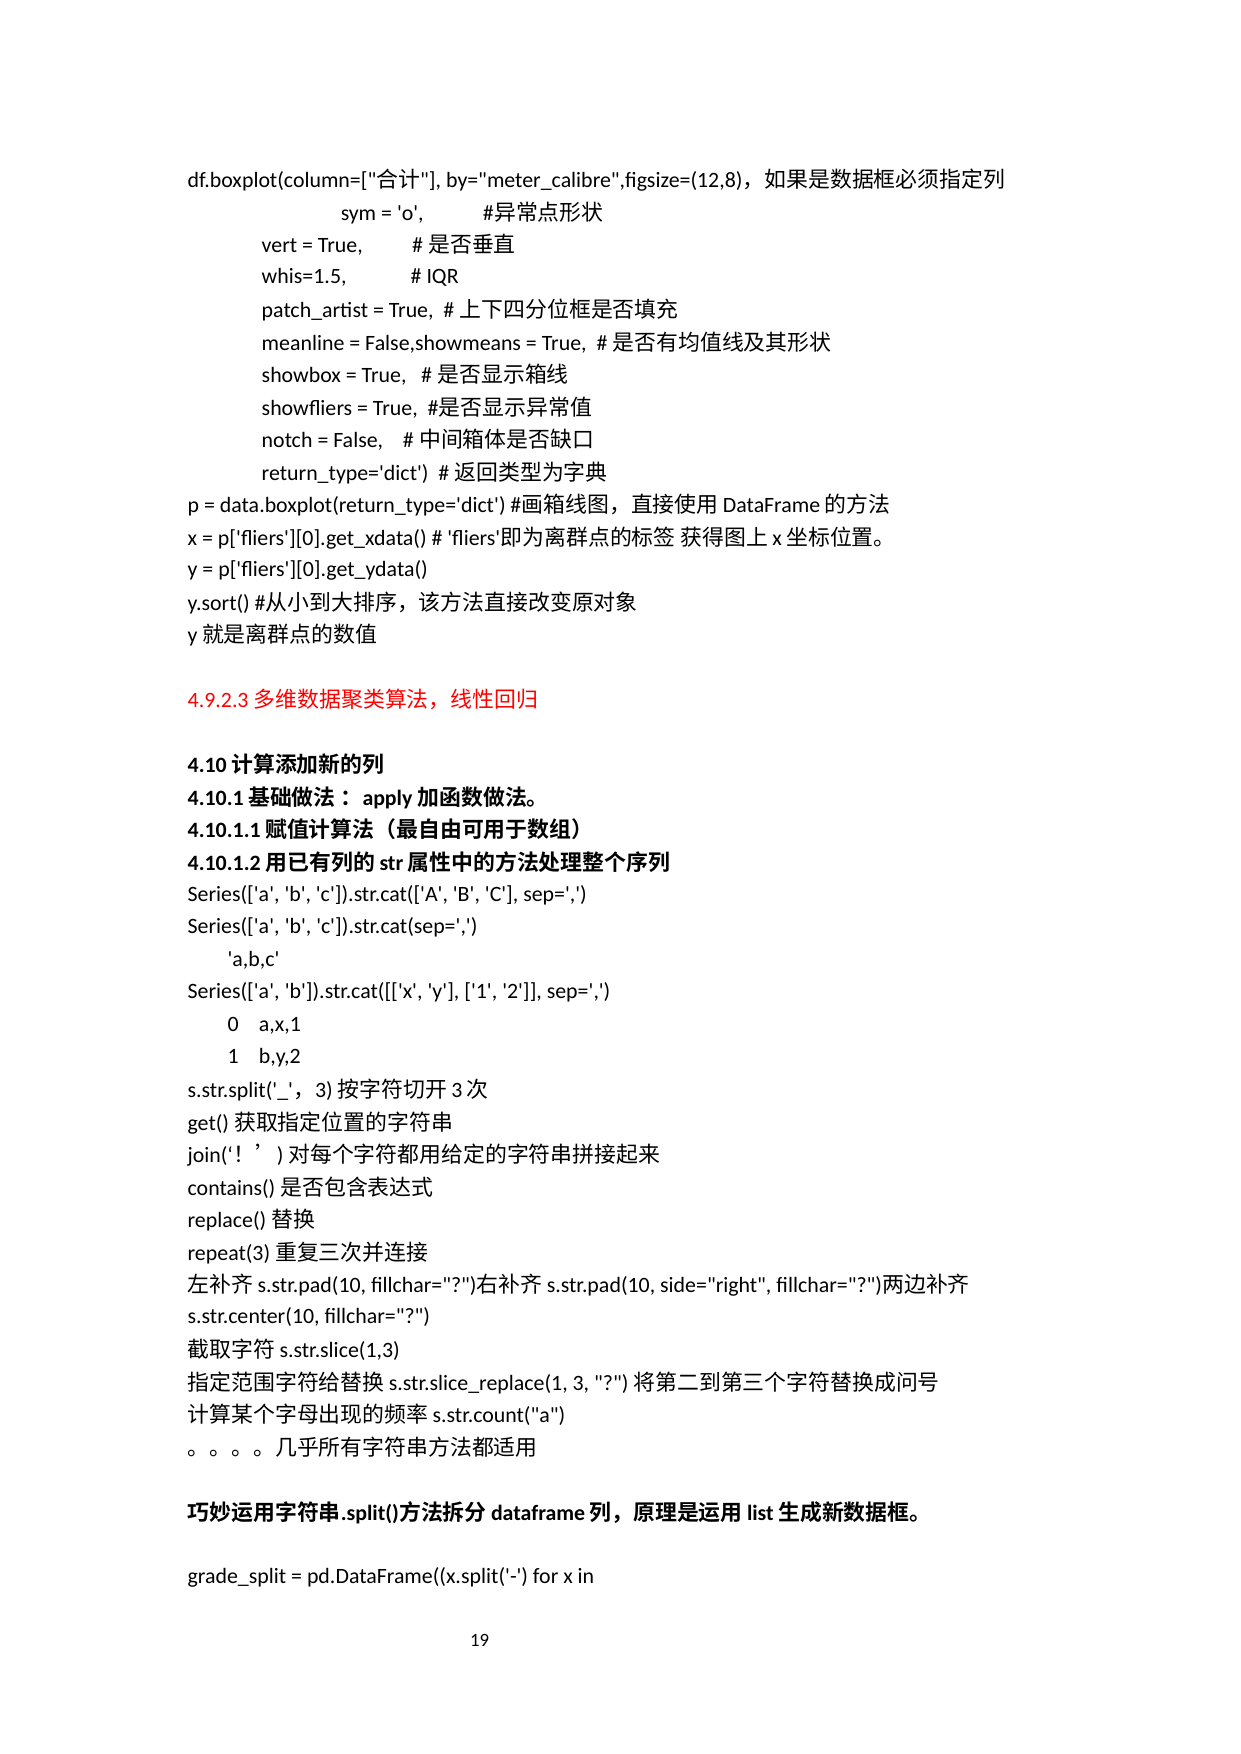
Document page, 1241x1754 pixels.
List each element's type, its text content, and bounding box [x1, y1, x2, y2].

text 0 a,x,1 [187, 1007, 1053, 1039]
text showbox = True, # 是否显示箱线 [187, 357, 1053, 389]
text 4.10.1.1赋值计算法（最自由可用于数组） [187, 812, 1053, 844]
text Series(['a', 'b', 'c']).str.cat(['A', 'B', 'C'], sep=',') [187, 877, 1053, 909]
text replace() 替换 [187, 1202, 1053, 1234]
text notch = False, # 中间箱体是否缺口 [187, 422, 1053, 454]
text 1 b,y,2 [187, 1039, 1053, 1072]
text Series(['a', 'b']).str.cat([['x', 'y'], ['1', '2']], sep=',') [187, 974, 1053, 1007]
text 指定范围字符给替换s.str.slice_replace(1, 3, "?") 将第二到第三个字符替换成问号 [187, 1364, 1053, 1397]
text x = p['fliers'][0].get_xdata() # 'fliers'即为离群点的标签 获得图上x坐标位置。 [187, 519, 1053, 552]
text grade_split = pd.DataFrame((x.split('-') for x in [187, 1559, 1053, 1592]
text sym = 'o', #异常点形状 [187, 194, 1053, 227]
text 4.10计算添加新的列 [187, 747, 1053, 779]
text get() 获取指定位置的字符串 [187, 1104, 1053, 1137]
text 4.10.1基础做法 ：apply 加函数做法。 [187, 779, 1053, 812]
text y就是离群点的数值 [187, 617, 1053, 649]
text s.str.split('_'，3) 按字符切开3次 [187, 1072, 1053, 1104]
text return_type='dict') # 返回类型为字典 [187, 454, 1053, 487]
text contains() 是否包含表达式 [187, 1169, 1053, 1202]
text whis=1.5, # IQR [187, 259, 1053, 292]
text 巧妙运用字符串.split()方法拆分dataframe列，原理是运用list生成新数据框。 [187, 1494, 1053, 1527]
text vert = True, # 是否垂直 [187, 227, 1053, 259]
text 4.9.2.3 多维数据聚类算法，线性回归 [187, 682, 1053, 714]
text join(‘！’) 对每个字符都用给定的字符串拼接起来 [187, 1137, 1053, 1169]
text y = p['fliers'][0].get_ydata() [187, 552, 1053, 584]
text 截取字符s.str.slice(1,3) [187, 1332, 1053, 1364]
text 4.10.1.2 用已有列的str属性中的方法处理整个序列 [187, 844, 1053, 877]
text p = data.boxplot(return_type='dict') #画箱线图，直接使用DataFrame的方法 [187, 487, 1053, 519]
text 左补齐s.str.pad(10, fillchar="?")右补齐s.str.pad(10, side="right", fillchar="?")两边补齐 [187, 1267, 1053, 1299]
text 计算某个字母出现的频率s.str.count("a") [187, 1397, 1053, 1429]
text repeat(3) 重复三次并连接 [187, 1234, 1053, 1267]
text meanline = False,showmeans = True, # 是否有均值线及其形状 [187, 324, 1053, 357]
text Series(['a', 'b', 'c']).str.cat(sep=',') [187, 909, 1053, 942]
text patch_artist = True, # 上下四分位框是否填充 [187, 292, 1053, 324]
text showfliers = True, #是否显示异常值 [187, 389, 1053, 422]
text y.sort() #从小到大排序，该方法直接改变原对象 [187, 584, 1053, 617]
text s.str.center(10, fillchar="?") [187, 1299, 1053, 1332]
text 'a,b,c' [187, 942, 1053, 974]
text 。。。。几乎所有字符串方法都适用 [187, 1429, 1053, 1462]
text df.boxplot(column=["合计"], by="meter_calibre",figsize=(12,8)，如果是数据框必须指定列 [187, 162, 1053, 194]
